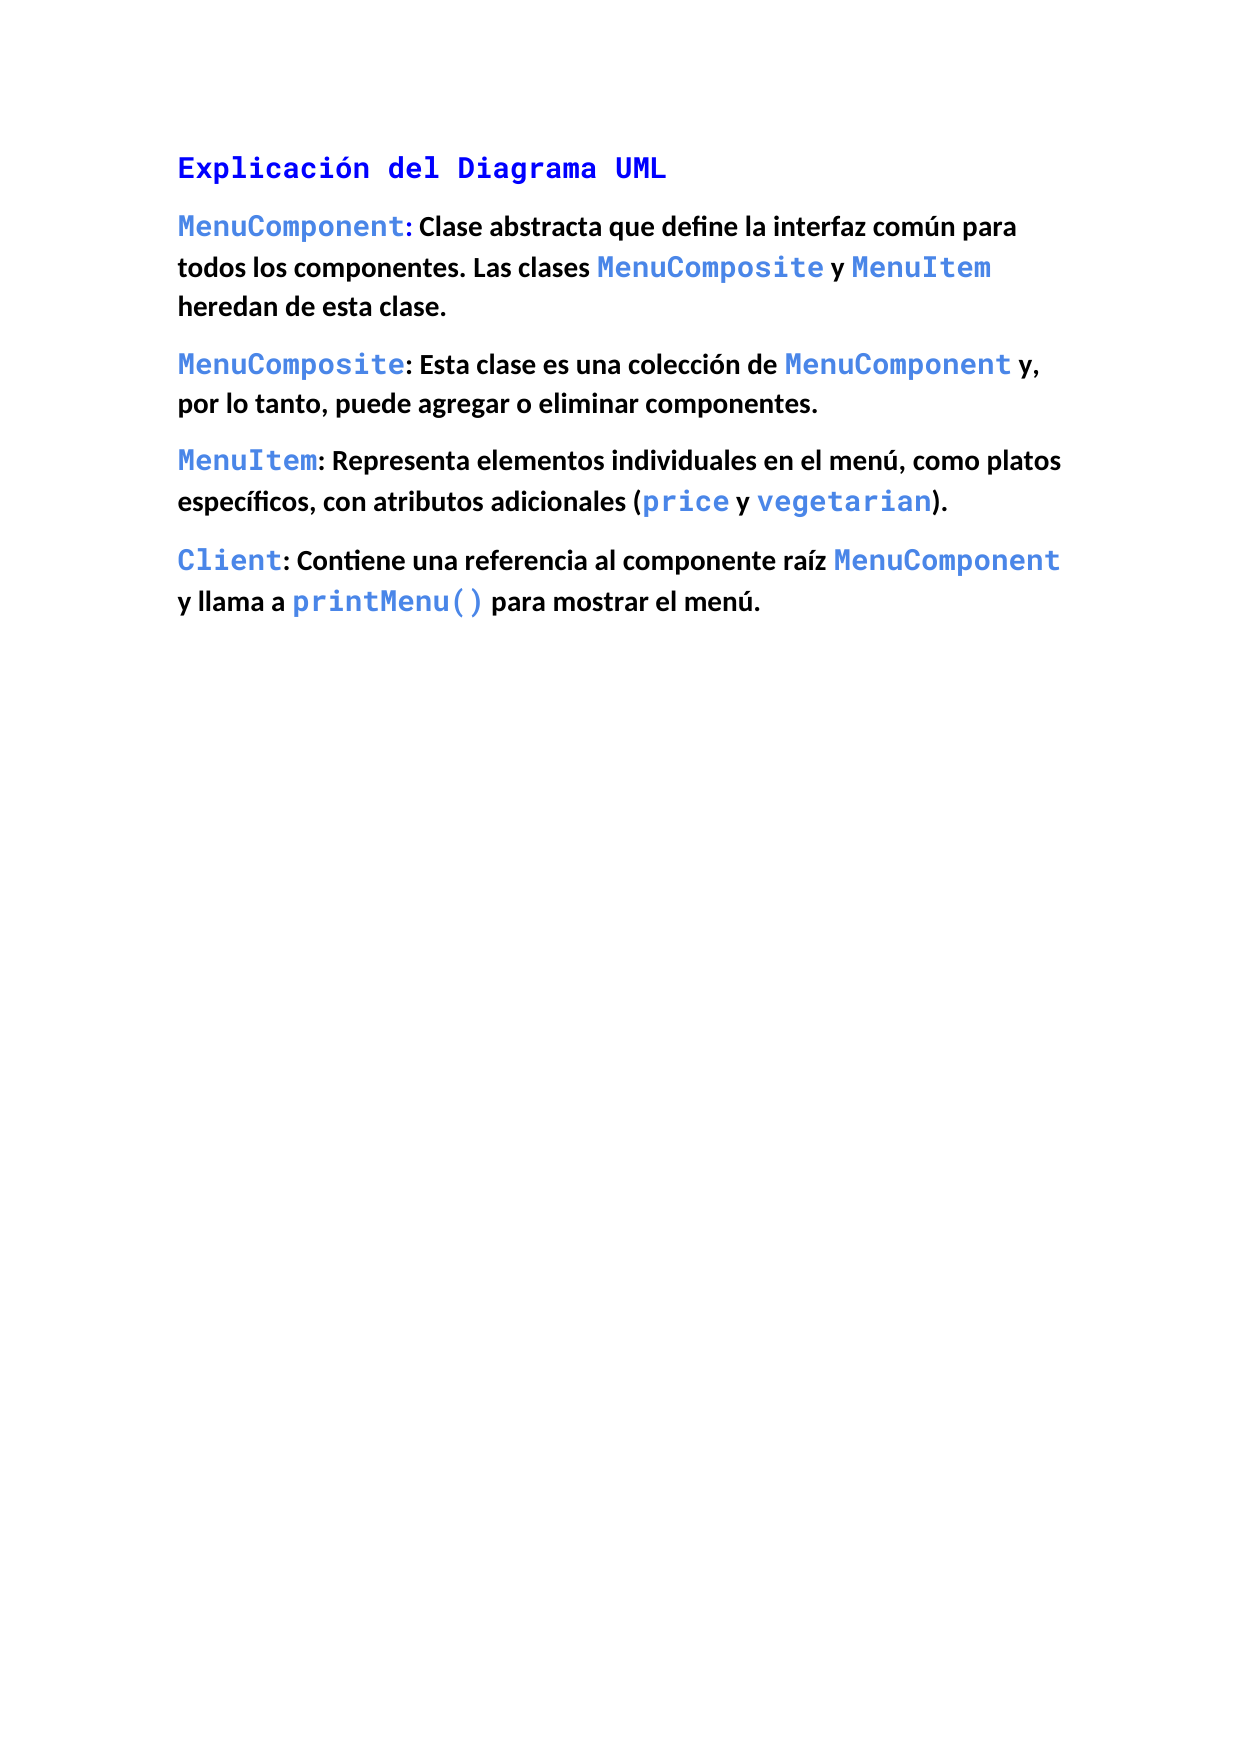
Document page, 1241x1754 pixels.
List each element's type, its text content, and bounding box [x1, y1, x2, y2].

text MenuComposite: Esta clase es una colección de MenuComponent y, por lo tanto, puede agregar o eliminar componentes. [177, 343, 1063, 420]
text MenuItem: Representa elementos individuales en el menú, como platos específicos, con atributos adicionales (price y vegetarian). [177, 440, 1063, 520]
text MenuComponent: Clase abstracta que define la interfaz común para todos los componentes. Las clases MenuComposite y MenuItem heredan de esta clase. [177, 206, 1063, 324]
text Explicación del Diagrama UML [177, 148, 1063, 186]
text Client: Contiene una referencia al componente raíz MenuComponent y llama a printMenu() para mostrar el menú. [177, 539, 1063, 619]
